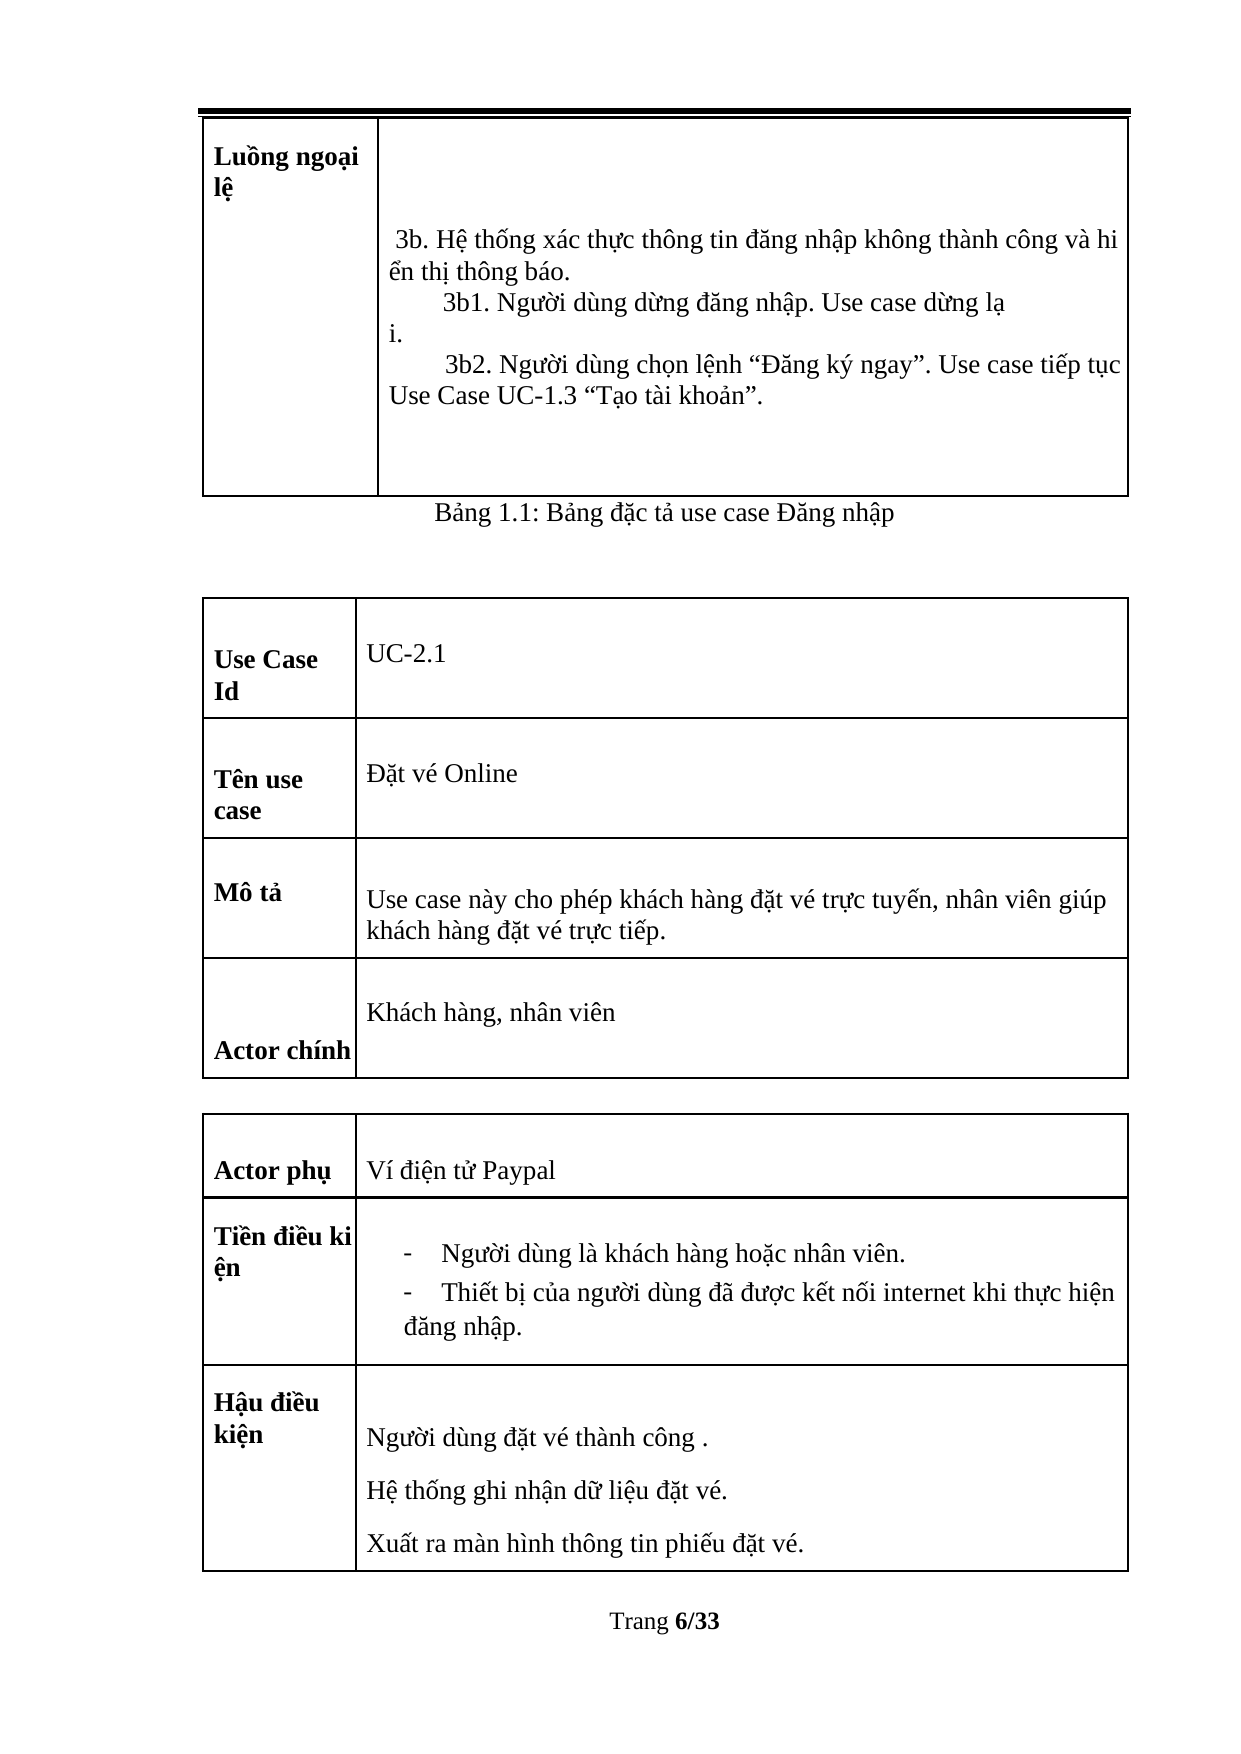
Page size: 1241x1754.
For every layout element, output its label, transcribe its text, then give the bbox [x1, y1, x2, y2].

table_cell Người dùng là khách hàng hoặc nhân viên. Thiết bị của người dùng đã được kết nối internet khi thực hiện đăng nhập. [357, 1199, 1127, 1363]
table_cell Hậu điều kiện [204, 1366, 355, 1569]
table_cell Mô tả [204, 839, 355, 957]
table_cell Luồng ngoại lệ [204, 119, 377, 494]
table_cell 3b. Hệ thống xác thực thông tin đăng nhập không thành công và hiển thị thông báo. 3b1. Người dùng dừng đăng nhập. Use case dừng lại. 3b2. Người dùng chọn lệnh “Đăng ký ngay”. Use case tiếp tục Use Case UC-1.3 “Tạo tài khoản”. [379, 119, 1127, 494]
table_cell Khách hàng, nhân viên [357, 959, 1127, 1077]
table_header Use Case Id [204, 599, 355, 717]
table_cell Tên use case [204, 719, 355, 837]
table_cell Tiền điều kiện [204, 1199, 355, 1363]
table_cell Use case này cho phép khách hàng đặt vé trực tuyến, nhân viên giúp khách hàng đặt vé trực tiếp. [357, 839, 1127, 957]
table_cell Người dùng đặt vé thành công . Hệ thống ghi nhận dữ liệu đặt vé. Xuất ra màn hình thông tin phiếu đặt vé. [357, 1366, 1127, 1569]
table_cell Đặt vé Online [357, 719, 1127, 837]
text Bảng 1.1: Bảng đặc tả use case Đăng nhập [201, 497, 1128, 528]
table_header UC-2.1 [357, 599, 1127, 717]
table_header Actor phụ [204, 1115, 355, 1196]
table_cell Actor chính [204, 959, 355, 1077]
table_header Ví điện tử Paypal [357, 1115, 1127, 1196]
